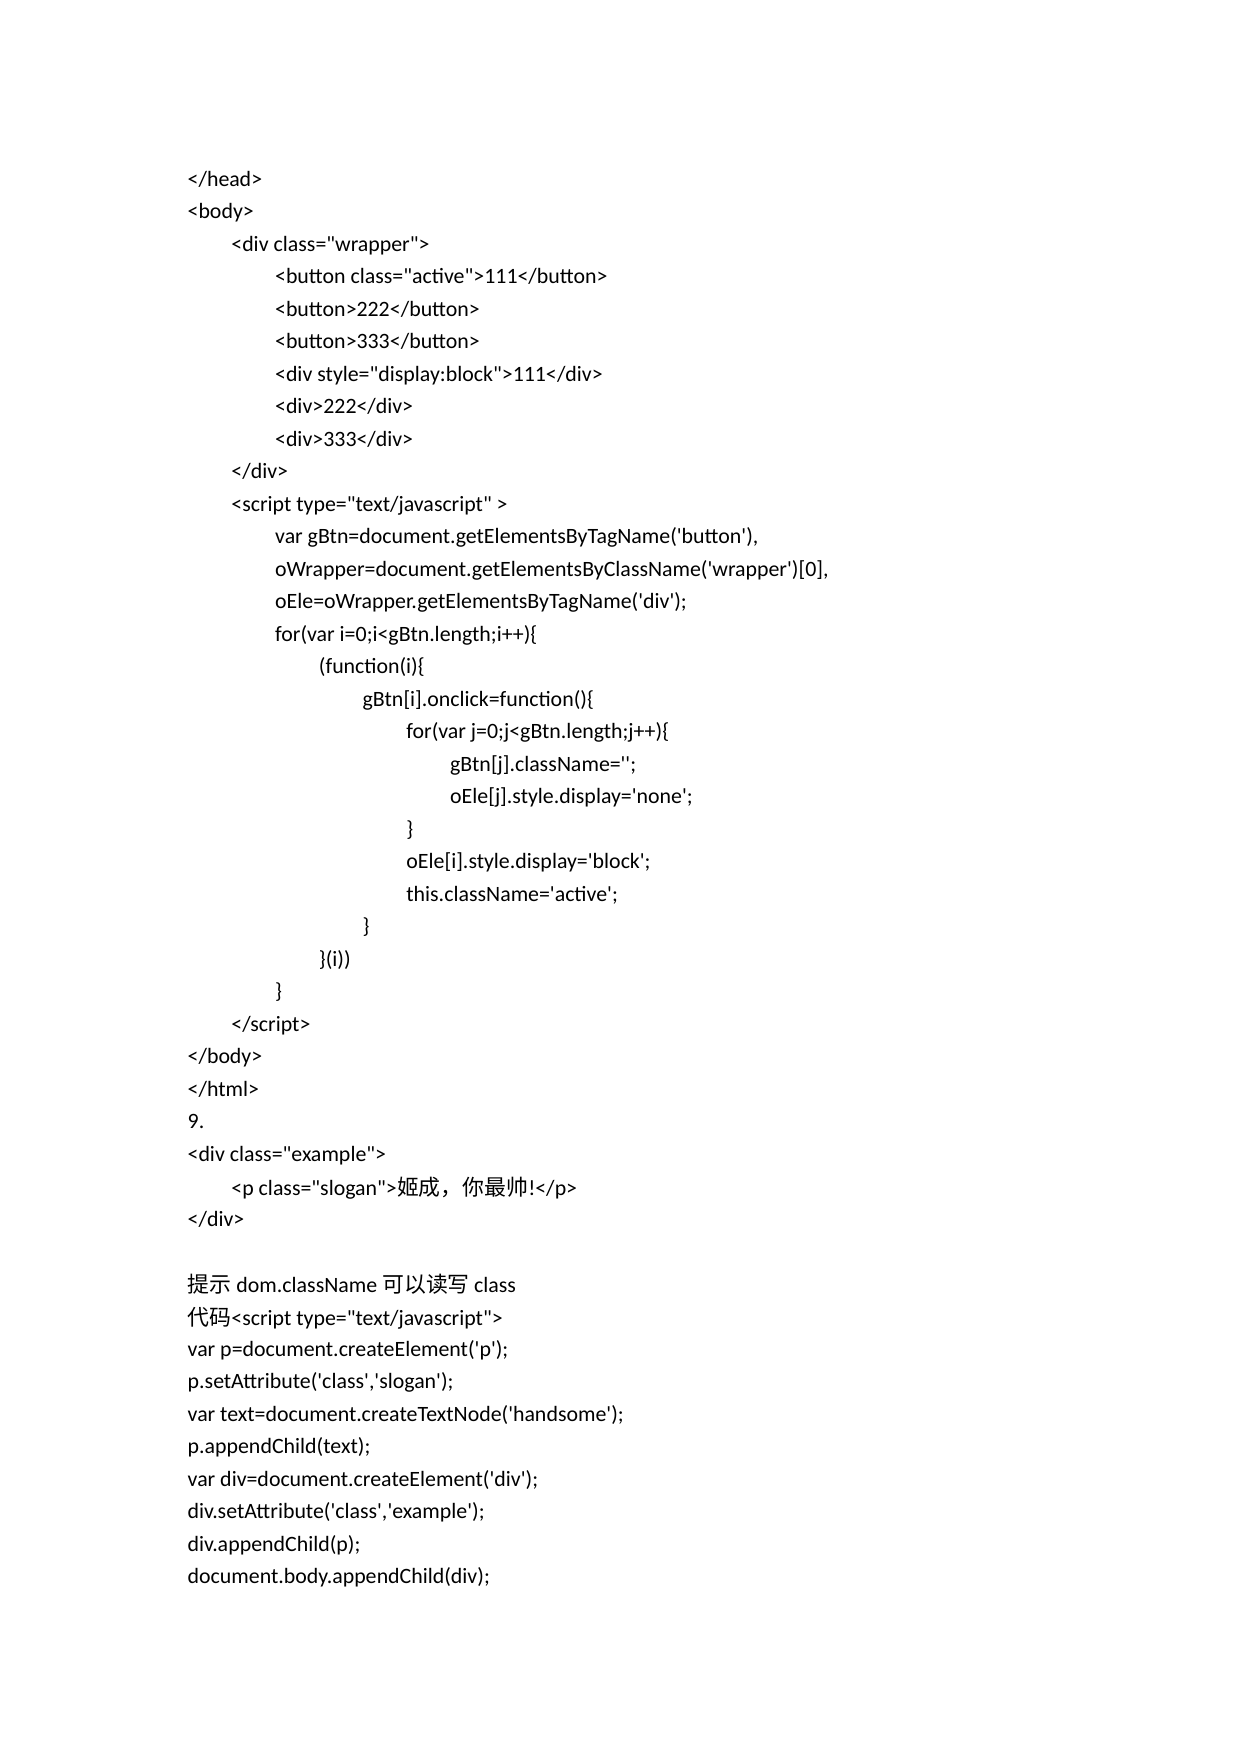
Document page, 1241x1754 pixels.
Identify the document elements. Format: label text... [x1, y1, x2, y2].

text </div> [187, 1202, 1053, 1234]
list } [187, 974, 1053, 1007]
text p.setAttribute('class','slogan'); [187, 1364, 1053, 1397]
text var div=document.createElement('div'); [187, 1462, 1053, 1494]
list <div>333</div> [187, 422, 1053, 454]
list </html> [187, 1072, 1053, 1104]
text var p=document.createElement('p'); [187, 1332, 1053, 1364]
text 提示 dom.className 可以读写class [187, 1267, 1053, 1299]
text <div class="example"> [187, 1137, 1053, 1169]
list <div style="display:block">111</div> [187, 357, 1053, 389]
list for(var i=0;i<gBtn.length;i++){ [187, 617, 1053, 649]
text var text=document.createTextNode('handsome'); [187, 1397, 1053, 1429]
list <div class="wrapper"> [187, 227, 1053, 259]
list </head> [187, 162, 1053, 194]
list oWrapper=document.getElementsByClassName('wrapper')[0], [187, 552, 1053, 584]
list }(i)) [187, 942, 1053, 974]
list } [187, 812, 1053, 844]
list var gBtn=document.getElementsByTagName('button'), [187, 519, 1053, 552]
text div.setAttribute('class','example'); [187, 1494, 1053, 1527]
text document.body.appendChild(div); [187, 1559, 1053, 1592]
list for(var j=0;j<gBtn.length;j++){ [187, 714, 1053, 747]
list </script> [187, 1007, 1053, 1039]
list <button>333</button> [187, 324, 1053, 357]
list <body> [187, 194, 1053, 227]
list <div>222</div> [187, 389, 1053, 422]
list gBtn[i].onclick=function(){ [187, 682, 1053, 714]
text p.appendChild(text); [187, 1429, 1053, 1462]
list </body> [187, 1039, 1053, 1072]
list } [187, 909, 1053, 942]
list (function(i){ [187, 649, 1053, 682]
list <button>222</button> [187, 292, 1053, 324]
list <script type="text/javascript" > [187, 487, 1053, 519]
list oEle[i].style.display='block'; [187, 844, 1053, 877]
text 代码<script type="text/javascript"> [187, 1299, 1053, 1332]
text <p class="slogan">姬成，你最帅!</p> [187, 1169, 1053, 1202]
list gBtn[j].className=''; [187, 747, 1053, 779]
list <button class="active">111</button> [187, 259, 1053, 292]
text div.appendChild(p); [187, 1527, 1053, 1559]
list oEle=oWrapper.getElementsByTagName('div'); [187, 584, 1053, 617]
list this.className='active'; [187, 877, 1053, 909]
list </div> [187, 454, 1053, 487]
text 9. [187, 1104, 1053, 1137]
list oEle[j].style.display='none'; [187, 779, 1053, 812]
